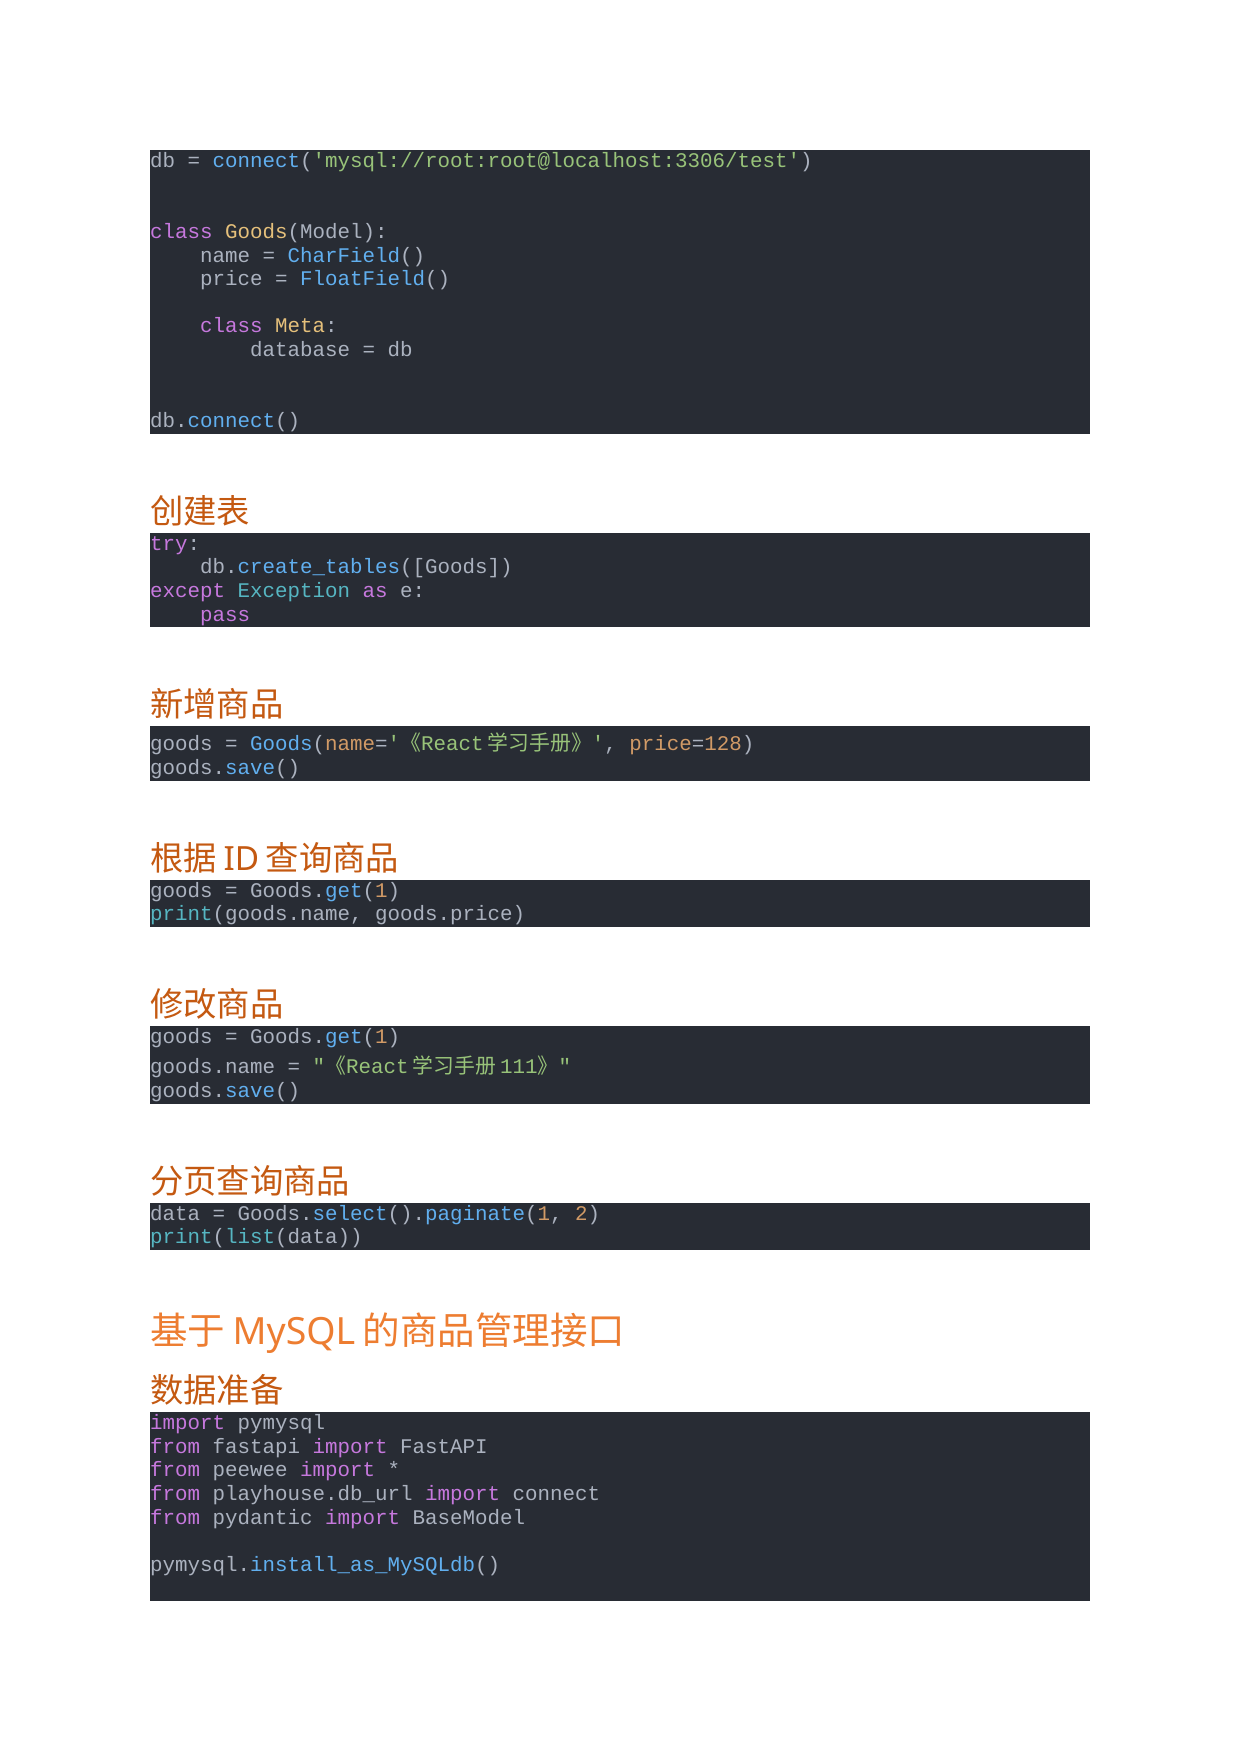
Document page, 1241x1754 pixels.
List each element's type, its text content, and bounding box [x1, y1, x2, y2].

subtitle 修改商品 [150, 978, 1090, 1026]
subtitle 根据ID查询商品 [150, 831, 1090, 880]
text goods = Goods(name='《React学习手册》', price=128) goods.save() [150, 726, 1090, 781]
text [150, 150, 1090, 434]
text data = Goods.select().paginate(1, 2) print(list(data)) [150, 1203, 1090, 1250]
subtitle 分页查询商品 [150, 1155, 1090, 1203]
subtitle 新增商品 [150, 678, 1090, 726]
subtitle 创建表 [150, 484, 1090, 533]
text goods = Goods.get(1) print(goods.name, goods.price) [150, 880, 1090, 927]
subtitle 数据准备 [150, 1364, 1090, 1412]
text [150, 1412, 1090, 1601]
text try: db.create_tables([Goods]) except Exception as e: pass [150, 533, 1090, 627]
subtitle 基于MySQL的商品管理接口 [150, 1301, 1090, 1356]
text goods = Goods.get(1) goods.name = "《React学习手册111》" goods.save() [150, 1026, 1090, 1104]
